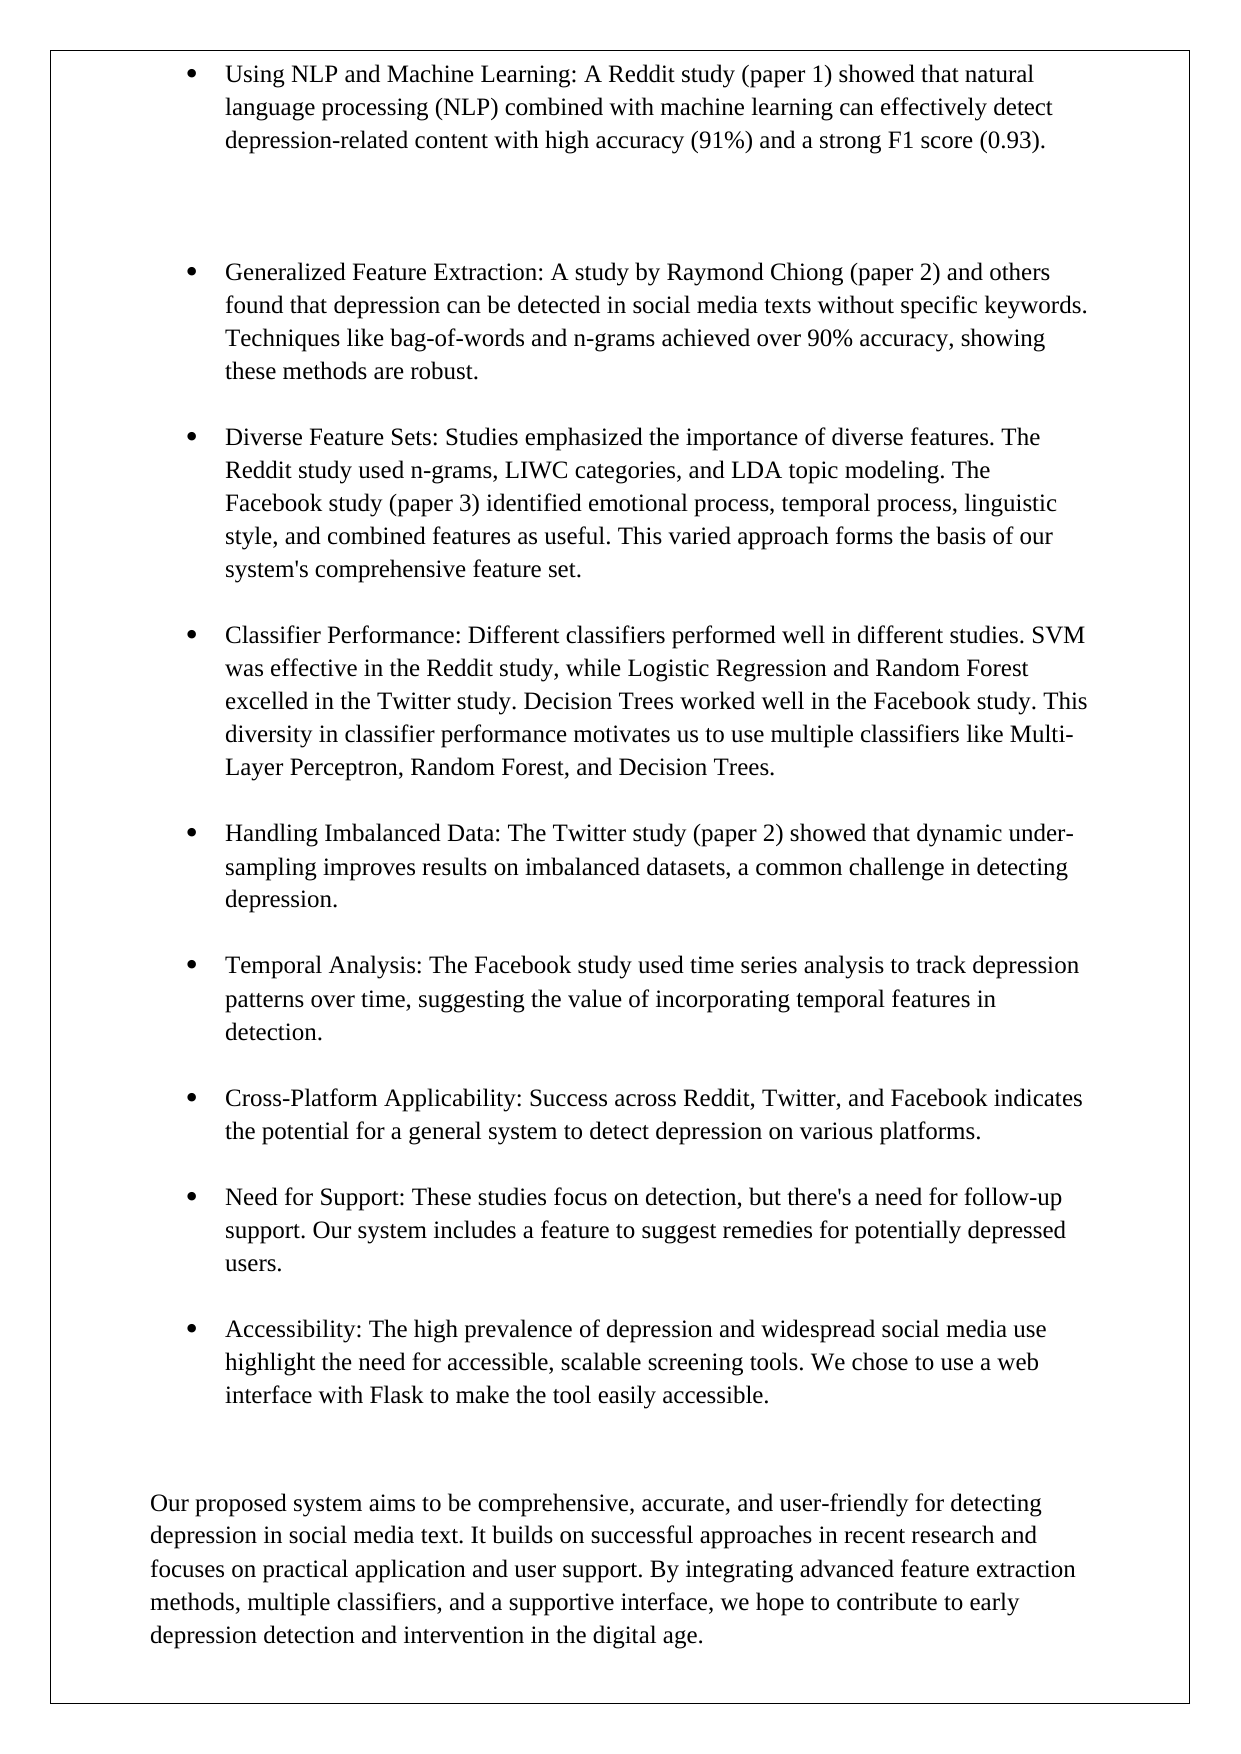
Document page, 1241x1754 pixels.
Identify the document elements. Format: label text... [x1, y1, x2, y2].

list Accessibility: The high prevalence of depression and widespread social media use highlight the need for accessible, scalable screening tools. We chose to use a web interface with Flask to make the tool easily accessible. [187, 1314, 1090, 1409]
text Our proposed system aims to be comprehensive, accurate, and user-friendly for detecting depression in social media text. It builds on successful approaches in recent research and focuses on practical application and user support. By integrating advanced feature extraction methods, multiple classifiers, and a supportive interface, we hope to contribute to early depression detection and intervention in the digital age. [150, 1488, 1090, 1648]
list Need for Support: These studies focus on detection, but there's a need for follow-up support. Our system includes a feature to suggest remedies for potentially depressed users. [187, 1182, 1090, 1277]
list Cross-Platform Applicability: Success across Reddit, Twitter, and Facebook indicates the potential for a general system to detect depression on various platforms. [187, 1083, 1090, 1144]
list Handling Imbalanced Data: The Twitter study (paper 2) showed that dynamic under-sampling improves results on imbalanced datasets, a common challenge in detecting depression. [187, 818, 1090, 913]
list Using NLP and Machine Learning: A Reddit study (paper 1) showed that natural language processing (NLP) combined with machine learning can effectively detect depression-related content with high accuracy (91%) and a strong F1 score (0.93). [187, 59, 1090, 154]
list Generalized Feature Extraction: A study by Raymond Chiong (paper 2) and others found that depression can be detected in social media texts without specific keywords. Techniques like bag-of-words and n-grams achieved over 90% accuracy, showing these methods are robust. [187, 257, 1090, 385]
list Temporal Analysis: The Facebook study used time series analysis to track depression patterns over time, suggesting the value of incorporating temporal features in detection. [187, 951, 1090, 1045]
list Classifier Performance: Different classifiers performed well in different studies. SVM was effective in the Reddit study, while Logistic Regression and Random Forest excelled in the Twitter study. Decision Trees worked well in the Facebook study. This diversity in classifier performance motivates us to use multiple classifiers like Multi-Layer Perceptron, Random Forest, and Decision Trees. [187, 620, 1090, 781]
list Diverse Feature Sets: Studies emphasized the importance of diverse features. The Reddit study used n-grams, LIWC categories, and LDA topic modeling. The Facebook study (paper 3) identified emotional process, temporal process, linguistic style, and combined features as useful. This varied approach forms the basis of our system's comprehensive feature set. [187, 422, 1090, 583]
